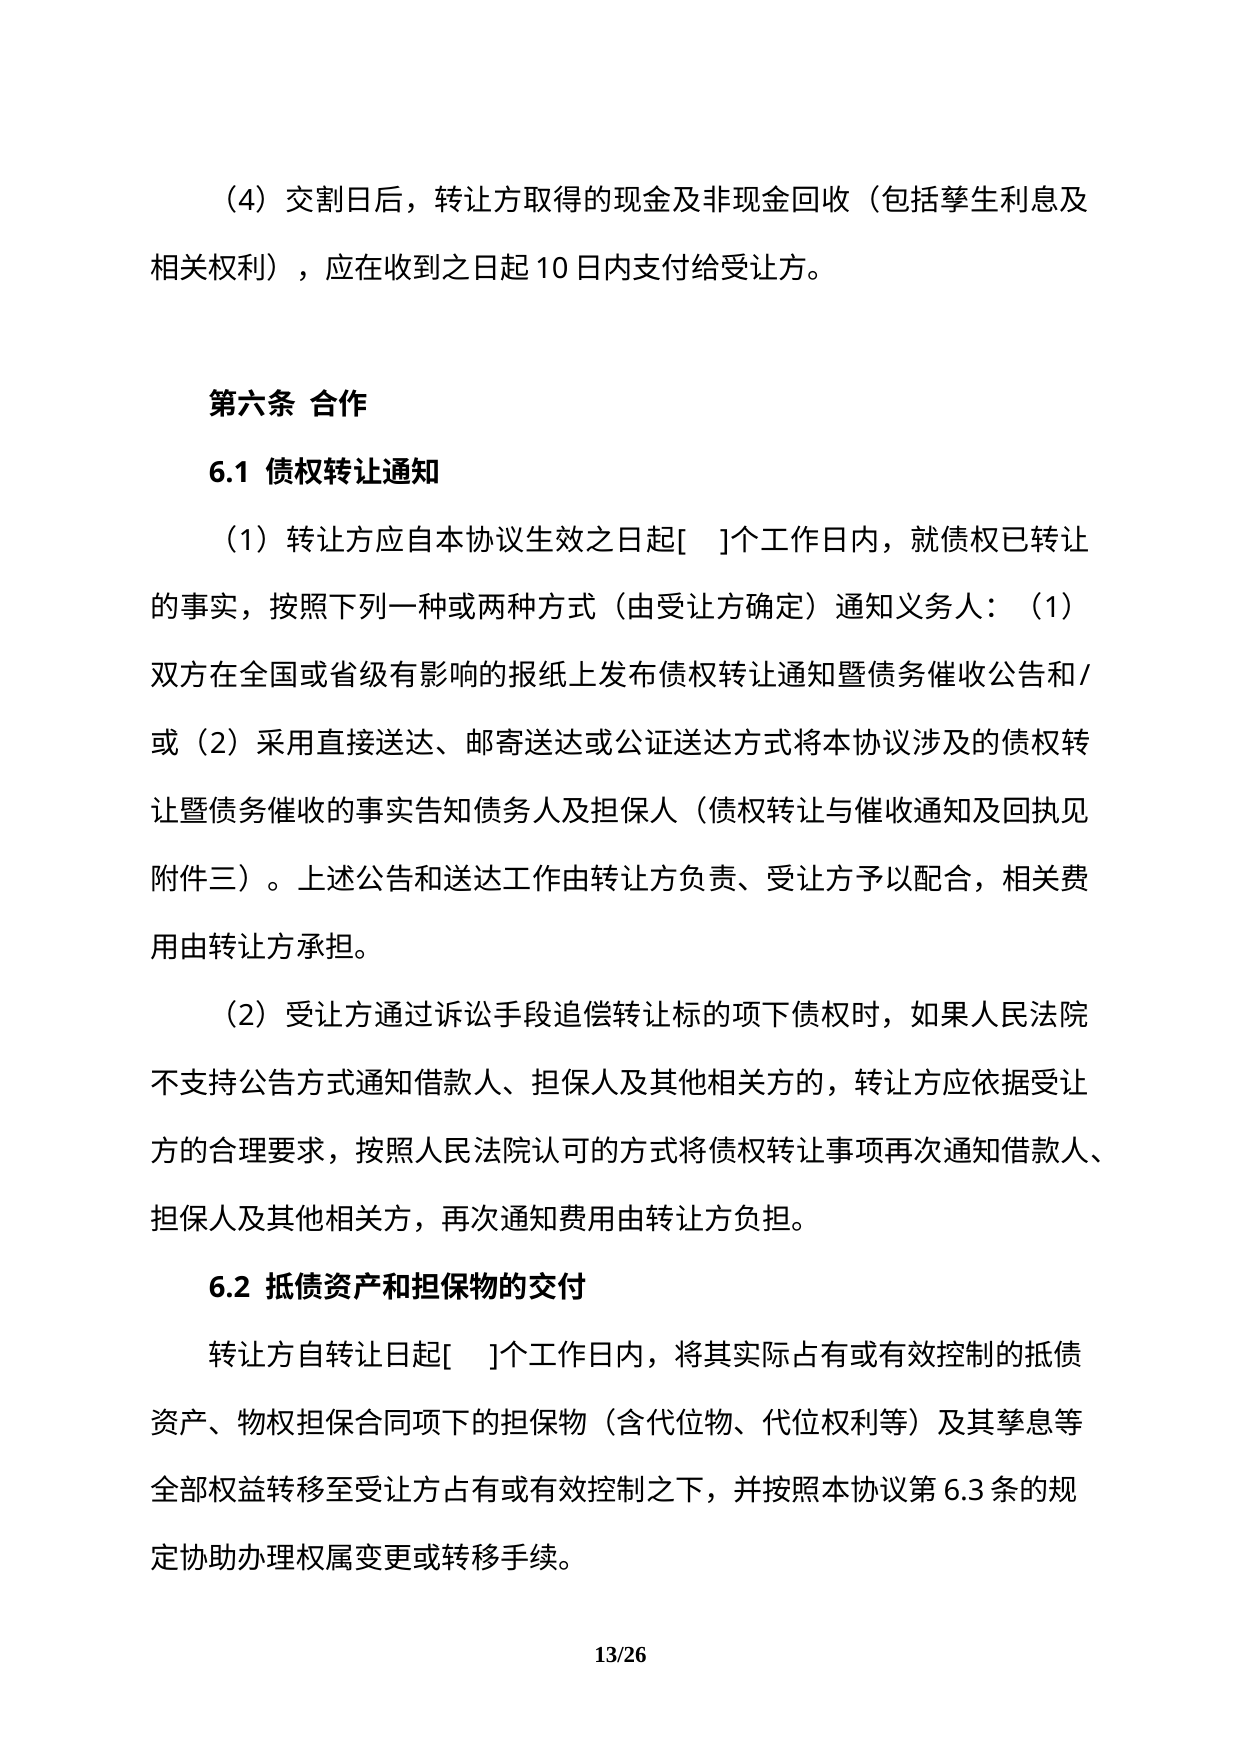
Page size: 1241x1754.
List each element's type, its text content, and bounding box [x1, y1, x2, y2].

text （4）交割日后，转让方取得的现金及非现金回收（包括孳生利息及相关权利），应在收到之日起10日内支付给受让方。 [150, 164, 1090, 300]
text 6.2 抵债资产和担保物的交付 [150, 1251, 1090, 1318]
text 6.1 债权转让通知 [150, 436, 1090, 503]
text （1）转让方应自本协议生效之日起[ ]个工作日内，就债权已转让的事实，按照下列一种或两种方式（由受让方确定）通知义务人：（1）双方在全国或省级有影响的报纸上发布债权转让通知暨债务催收公告和/或（2）采用直接送达、邮寄送达或公证送达方式将本协议涉及的债权转让暨债务催收的事实告知债务人及担保人（债权转让与催收通知及回执见附件三）。上述公告和送达工作由转让方负责、受让方予以配合，相关费用由转让方承担。 [150, 503, 1090, 979]
text 转让方自转让日起[ ]个工作日内，将其实际占有或有效控制的抵债资产、物权担保合同项下的担保物（含代位物、代位权利等）及其孳息等全部权益转移至受让方占有或有效控制之下，并按照本协议第6.3条的规定协助办理权属变更或转移手续。 [150, 1318, 1090, 1590]
text （2）受让方通过诉讼手段追偿转让标的项下债权时，如果人民法院不支持公告方式通知借款人、担保人及其他相关方的，转让方应依据受让方的合理要求，按照人民法院认可的方式将债权转让事项再次通知借款人、担保人及其他相关方，再次通知费用由转让方负担。 [150, 979, 1090, 1251]
text 第六条 合作 [150, 368, 1090, 436]
